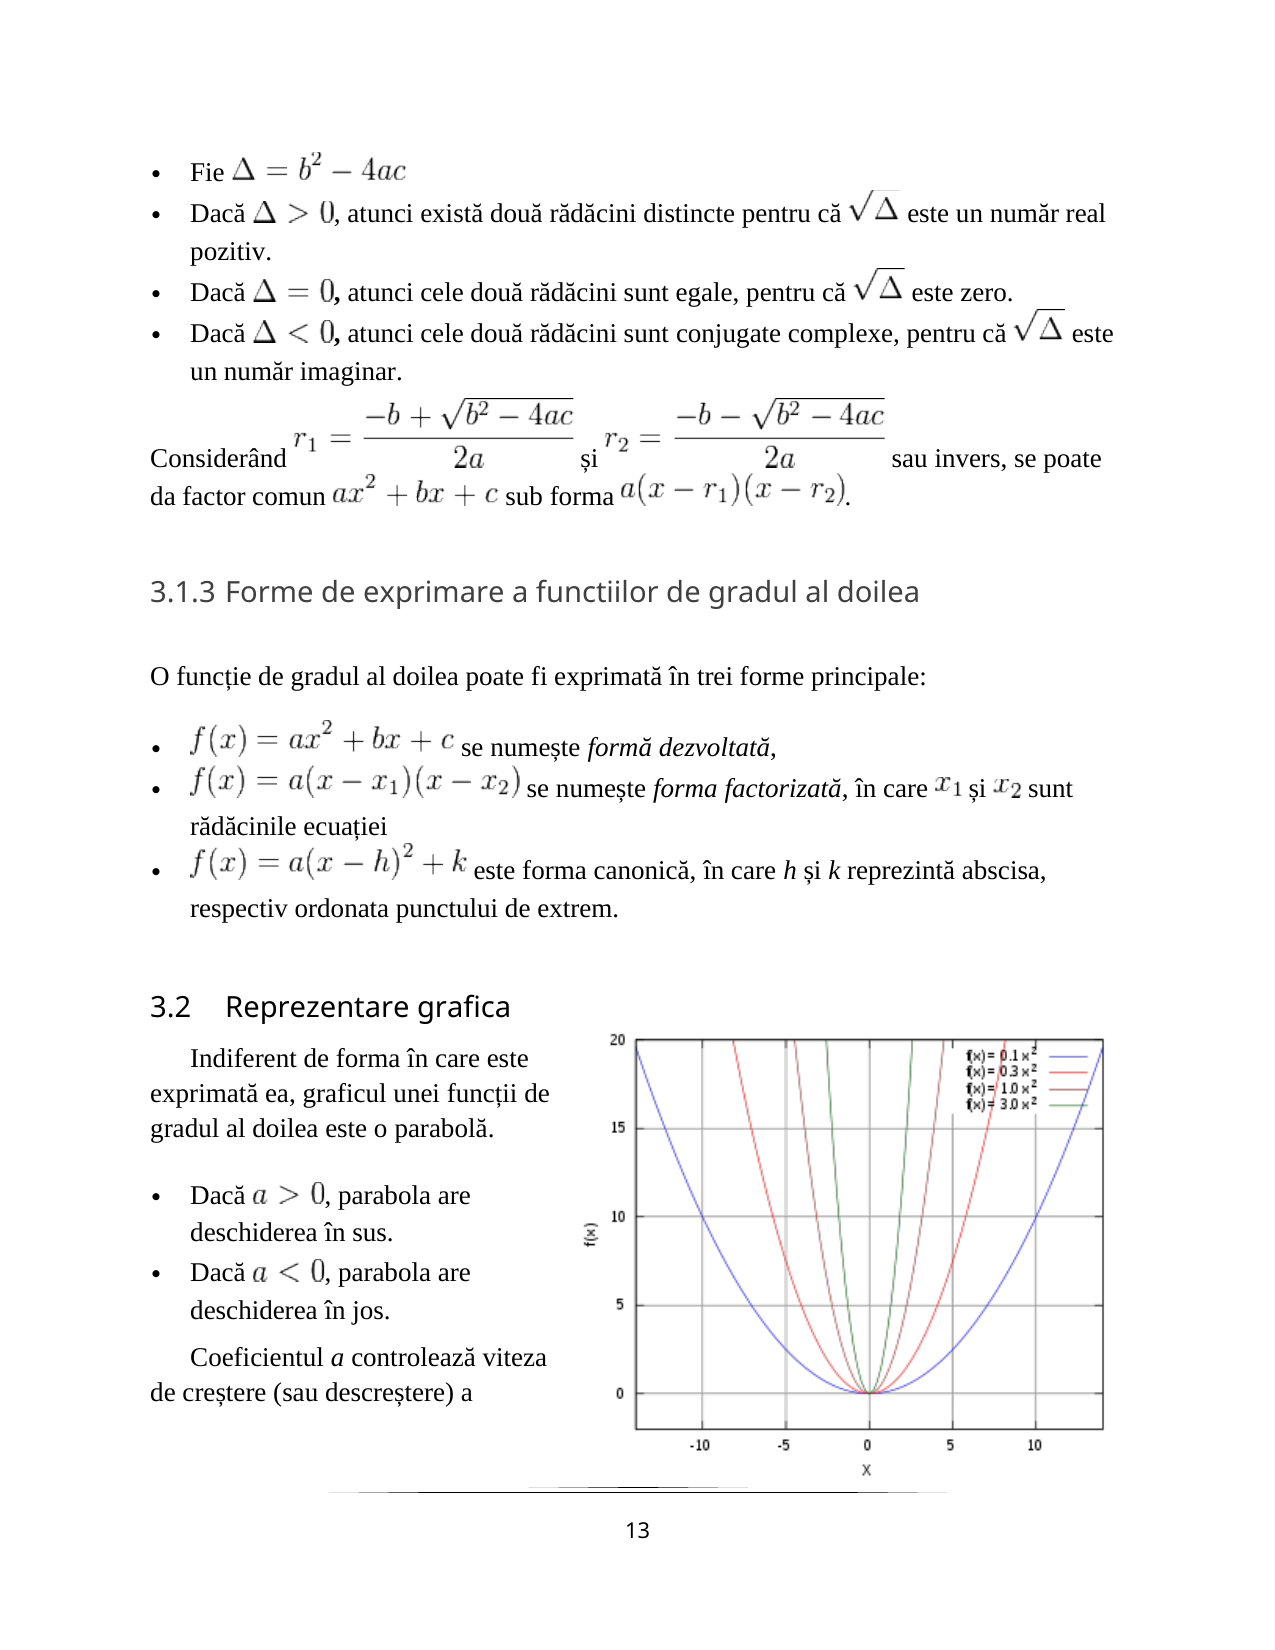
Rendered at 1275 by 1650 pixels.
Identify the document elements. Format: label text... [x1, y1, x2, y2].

picture [252, 320, 334, 343]
list este forma canonică, în care h și k reprezintă abscisa, respectiv ordonata punctului de extrem. [152, 844, 1125, 923]
list Fie [152, 150, 1125, 187]
picture [621, 473, 845, 506]
picture [578, 1025, 1125, 1482]
picture [231, 152, 407, 182]
list Dacă , atunci există două rădăcini distincte pentru că este un număr real pozitiv. [152, 190, 1125, 266]
list se numește forma factorizată, în care și sunt rădăcinile ecuației [152, 765, 1125, 841]
picture [190, 843, 467, 880]
list Dacă , parabola are deschiderea în sus. [152, 1172, 578, 1247]
text O funcție de gradul al doilea poate fi exprimată în trei forme principale: [150, 657, 1125, 692]
picture [252, 1259, 325, 1282]
picture [252, 201, 334, 223]
picture [332, 474, 499, 506]
picture [935, 777, 962, 798]
list Dacă , atunci cele două rădăcini sunt conjugate complexe, pentru că este un număr imaginar. [152, 310, 1125, 386]
subtitle 3.1.3 Forme de exprimare a functiilor de gradul al doilea [150, 572, 1125, 611]
picture [853, 268, 905, 302]
picture [252, 1182, 325, 1204]
picture [190, 720, 454, 757]
picture [1013, 309, 1065, 343]
text Indiferent de forma în care este exprimată ea, graficul unei funcții de gradul al doilea este o parabolă. [150, 1038, 578, 1143]
picture [993, 779, 1022, 798]
list Dacă , parabola are deschiderea în jos. [152, 1250, 578, 1325]
picture [190, 765, 520, 798]
subtitle 3.2 Reprezentare grafica [150, 986, 1125, 1026]
list Dacă , atunci cele două rădăcini sunt egale, pentru că este zero. [152, 269, 1125, 307]
picture [252, 279, 334, 302]
picture [293, 398, 574, 468]
picture [848, 190, 901, 223]
picture [604, 398, 885, 468]
list se numește formă dezvoltată, [152, 721, 1125, 762]
